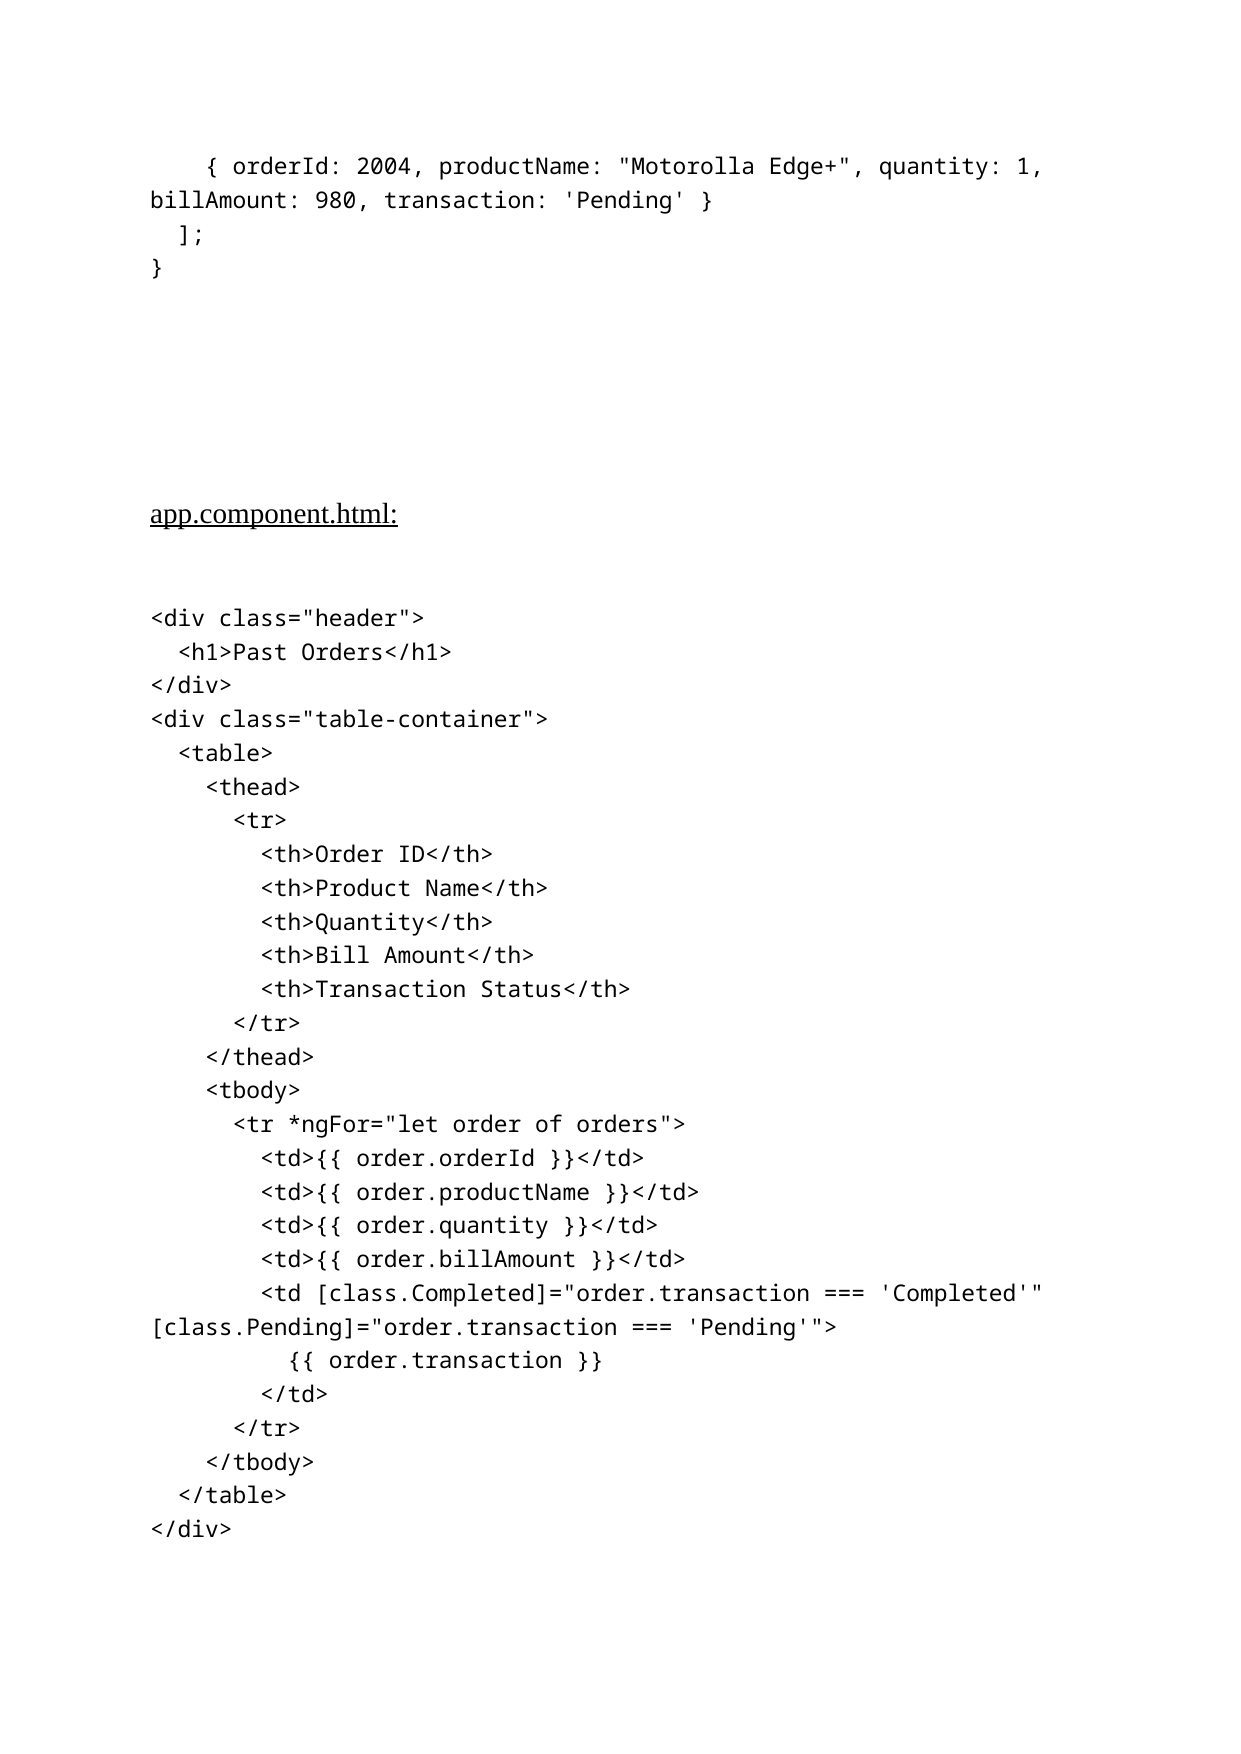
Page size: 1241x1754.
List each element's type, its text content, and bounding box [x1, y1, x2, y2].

text ]; [150, 217, 1090, 249]
text <th>Order ID</th> [150, 838, 1090, 869]
text </div> [150, 669, 1090, 701]
text <div class="header"> [150, 602, 1090, 633]
text </tr> [150, 1412, 1090, 1443]
text <td>{{ order.productName }}</td> [150, 1176, 1090, 1207]
text <th>Bill Amount</th> [150, 939, 1090, 971]
text <th>Quantity</th> [150, 906, 1090, 937]
text <tr *ngFor="let order of orders"> [150, 1108, 1090, 1139]
text {{ order.transaction }} [150, 1344, 1090, 1376]
text app.component.html: [150, 496, 1090, 530]
text <tr> [150, 804, 1090, 836]
text </table> [150, 1479, 1090, 1511]
text } [150, 251, 1090, 282]
text <tbody> [150, 1074, 1090, 1106]
text </thead> [150, 1041, 1090, 1072]
text </div> [150, 1513, 1090, 1544]
text <th>Transaction Status</th> [150, 973, 1090, 1004]
text </td> [150, 1378, 1090, 1409]
text <table> [150, 737, 1090, 768]
text <div class="table-container"> [150, 703, 1090, 734]
text <h1>Past Orders</h1> [150, 636, 1090, 667]
text <thead> [150, 771, 1090, 802]
text <td>{{ order.quantity }}</td> [150, 1209, 1090, 1241]
text <td>{{ order.billAmount }}</td> [150, 1243, 1090, 1274]
text <th>Product Name</th> [150, 872, 1090, 903]
text </tr> [150, 1007, 1090, 1038]
text { orderId: 2004, productName: "Motorolla Edge+", quantity: 1, billAmount: 980, transaction: 'Pending' } [150, 150, 1090, 215]
text <td [class.Completed]="order.transaction === 'Completed'" [class.Pending]="order.transaction === 'Pending'"> [150, 1277, 1090, 1342]
text </tbody> [150, 1446, 1090, 1477]
text <td>{{ order.orderId }}</td> [150, 1142, 1090, 1173]
